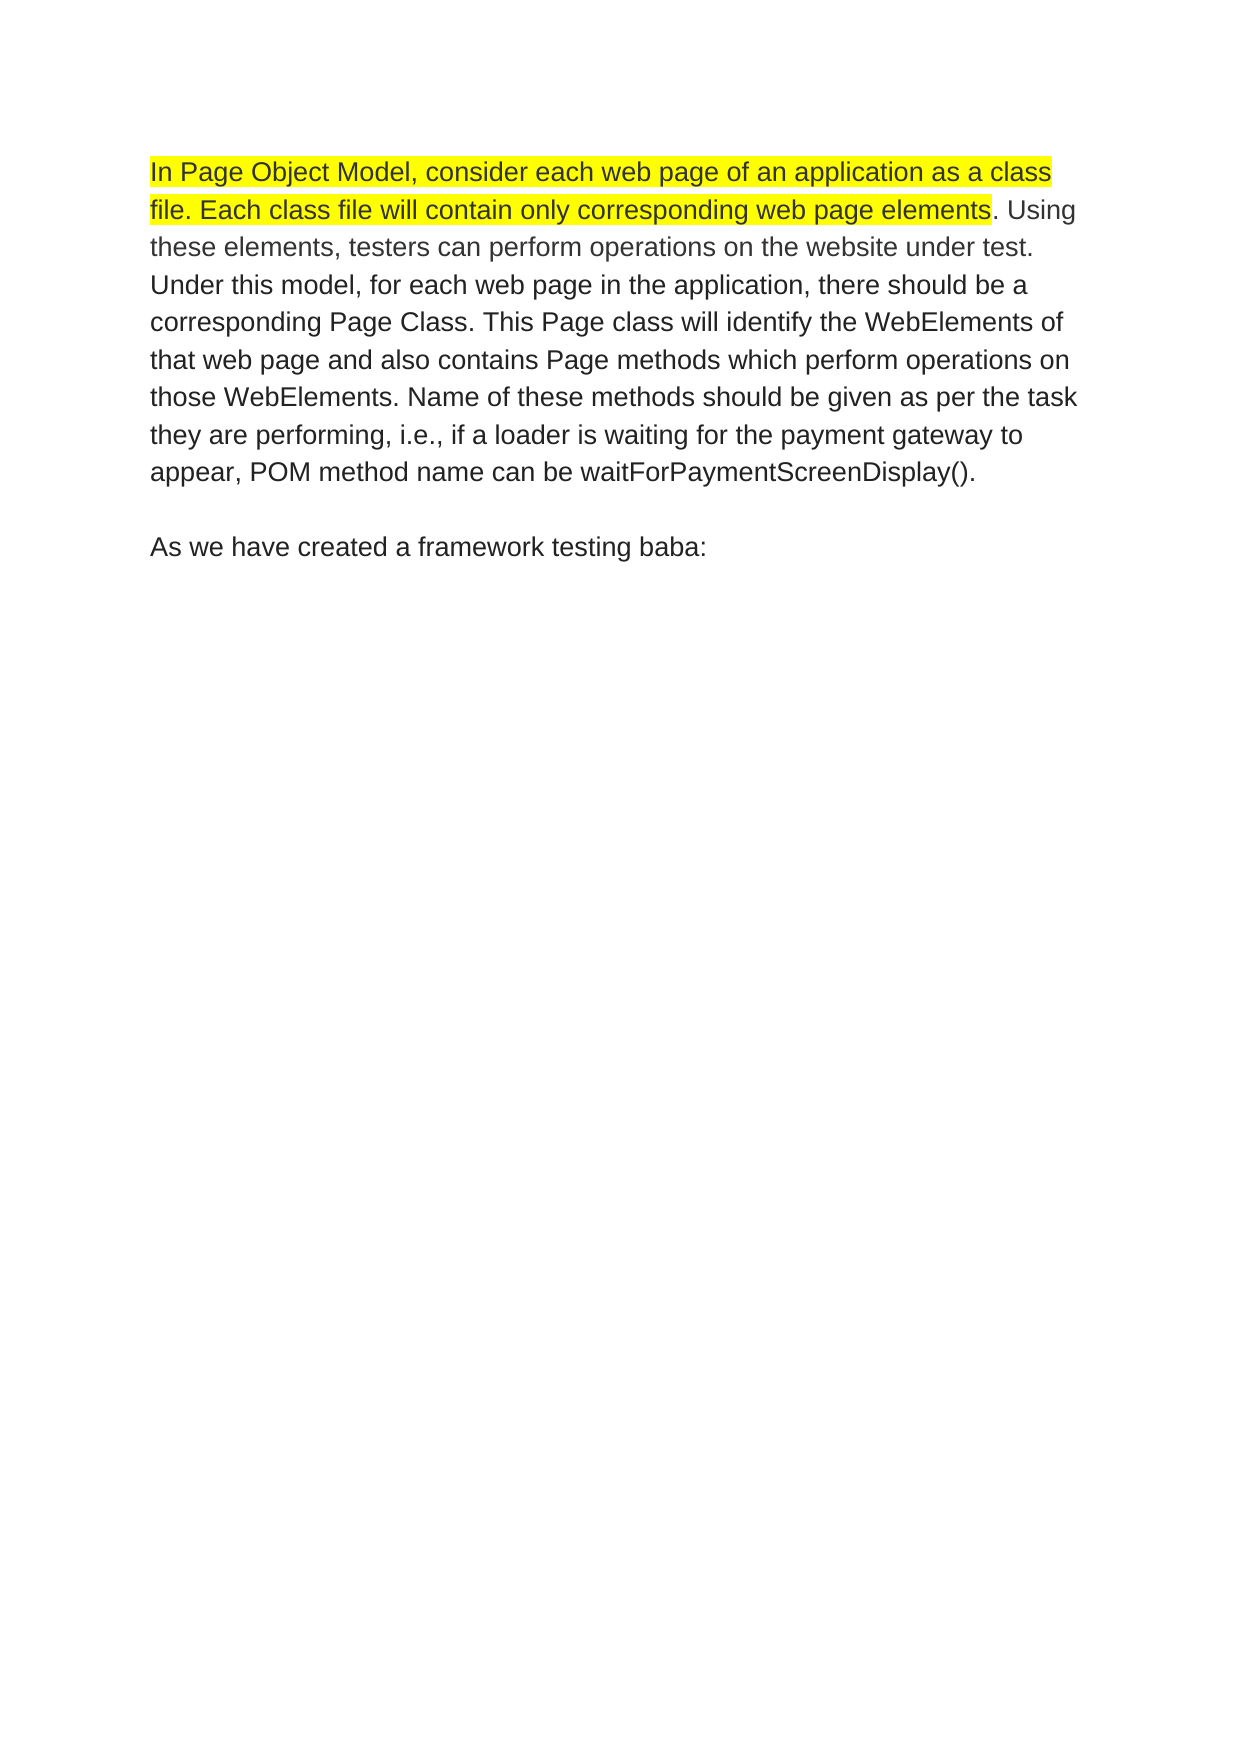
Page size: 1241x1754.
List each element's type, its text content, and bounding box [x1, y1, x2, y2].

text As we have created a framework testing baba: [150, 525, 1090, 562]
text Under this model, for each web page in the application, there should be a corresponding Page Class. This Page class will identify the WebElements of that web page and also contains Page methods which perform operations on those WebElements. Name of these methods should be given as per the task they are performing, i.e., if a loader is waiting for the payment gateway to appear, POM method name can be waitForPaymentScreenDisplay(). [150, 262, 1090, 487]
text In Page Object Model, consider each web page of an application as a class file. Each class file will contain only corresponding web page elements. Using these elements, testers can perform operations on the website under test. [150, 150, 1090, 262]
